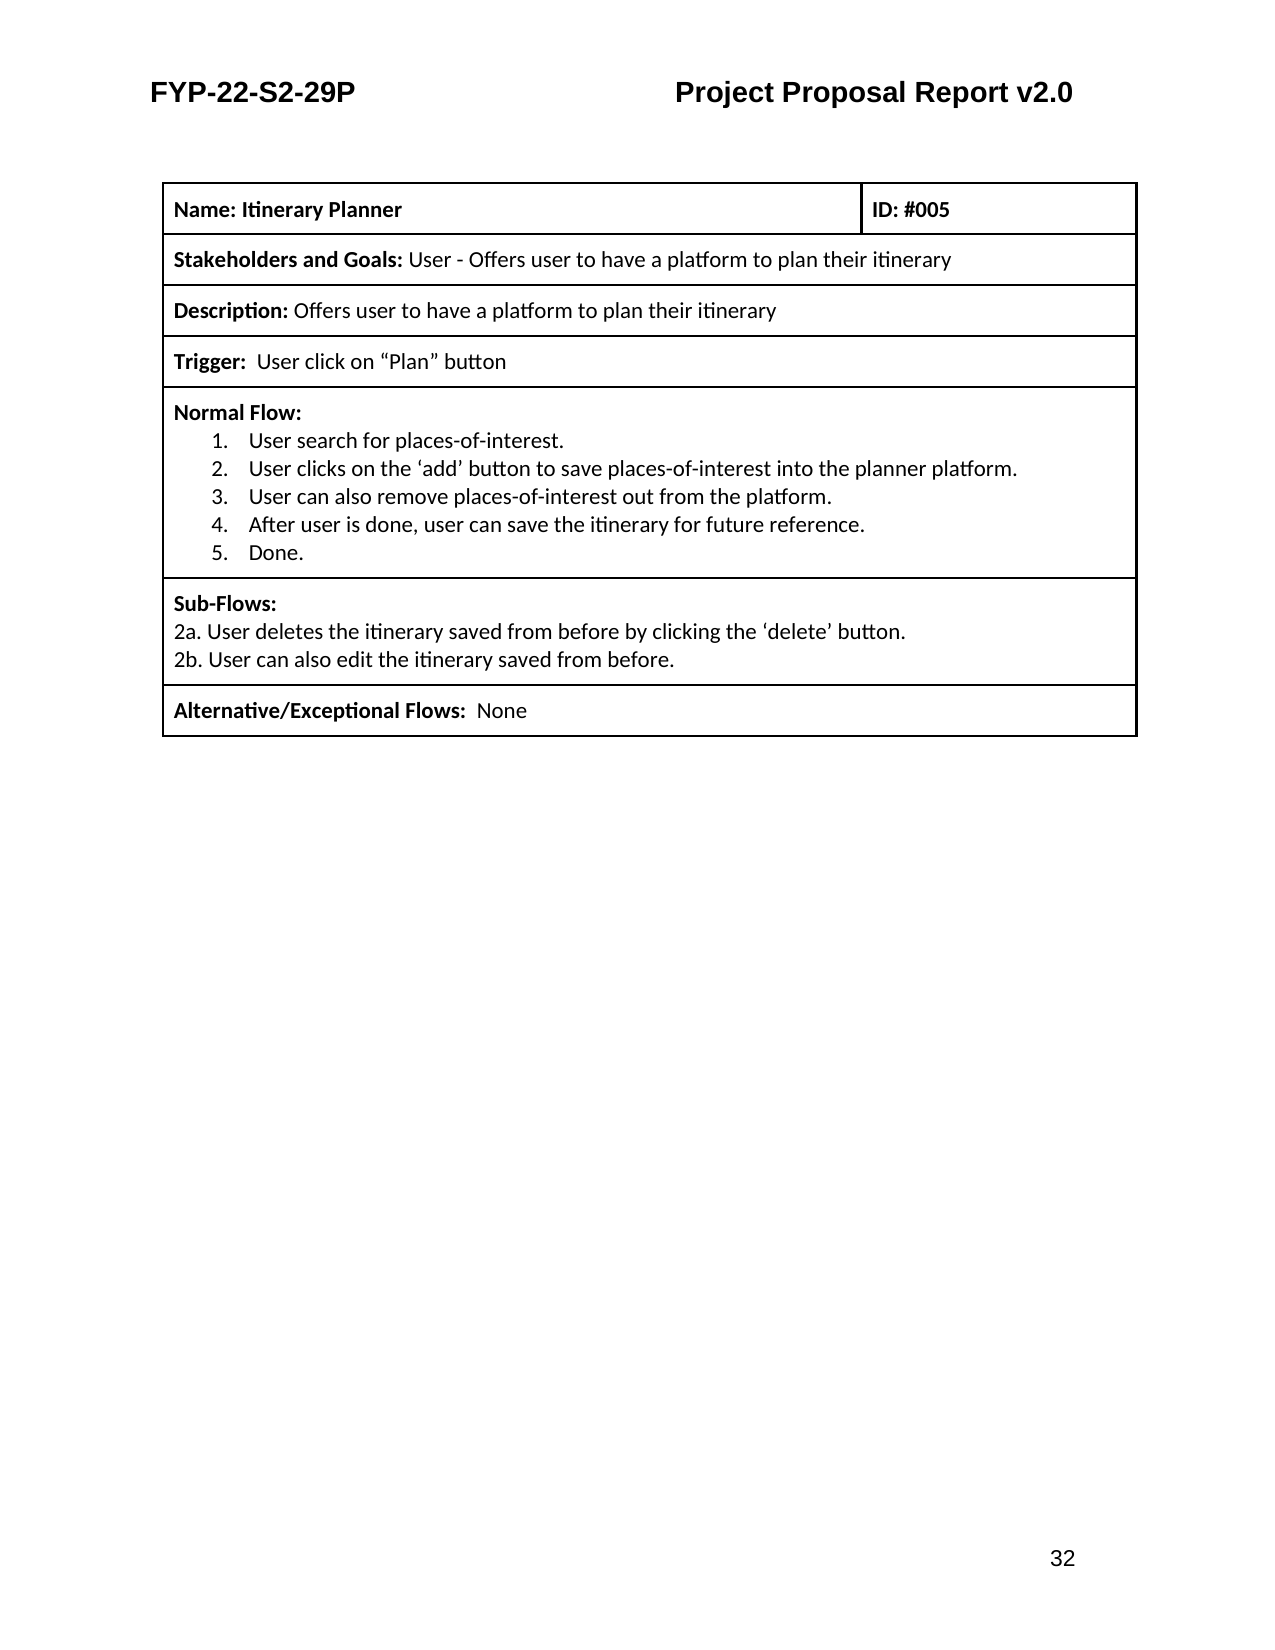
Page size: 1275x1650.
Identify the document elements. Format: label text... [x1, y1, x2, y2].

table_header Name: Itinerary Planner [164, 184, 860, 233]
table_cell Trigger: User click on “Plan” button [164, 337, 1135, 386]
table_cell Sub-Flows: 2a. User deletes the itinerary saved from before by clicking the ‘delete’ button. 2b. User can also edit the itinerary saved from before. [164, 579, 1135, 684]
table_cell Description: Offers user to have a platform to plan their itinerary [164, 286, 1135, 335]
table_cell Normal Flow: User search for places-of-interest. User clicks on the ‘add’ button to save places-of-interest into the planner platform. User can also remove places-of-interest out from the platform. After user is done, user can save the itinerary for future reference. Done. [164, 388, 1135, 577]
table_cell Stakeholders and Goals: User - Offers user to have a platform to plan their itinerary [164, 235, 1135, 284]
table_header ID: #005 [863, 184, 1135, 233]
table_cell Alternative/Exceptional Flows: None [164, 686, 1135, 735]
